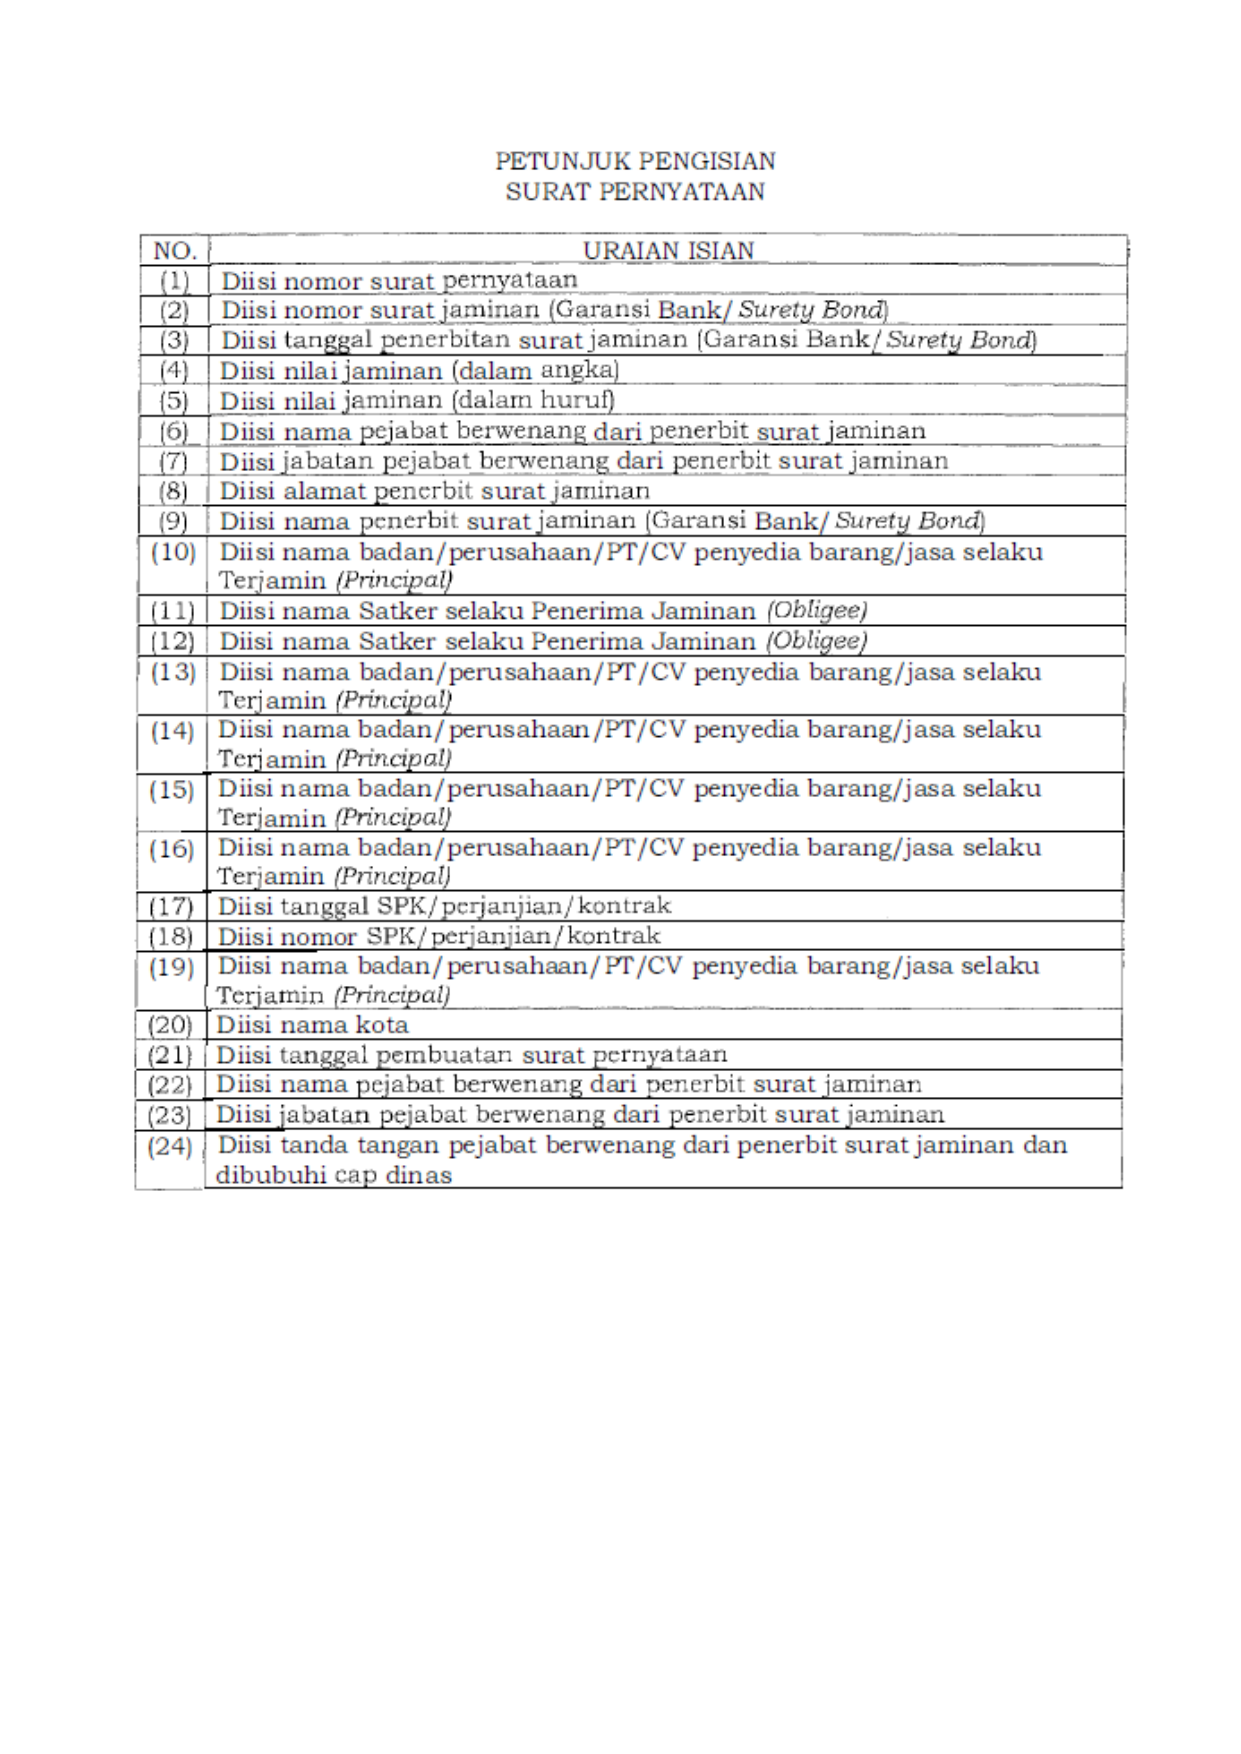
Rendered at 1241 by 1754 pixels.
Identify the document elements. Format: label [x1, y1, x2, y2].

picture [118, 118, 1152, 1221]
